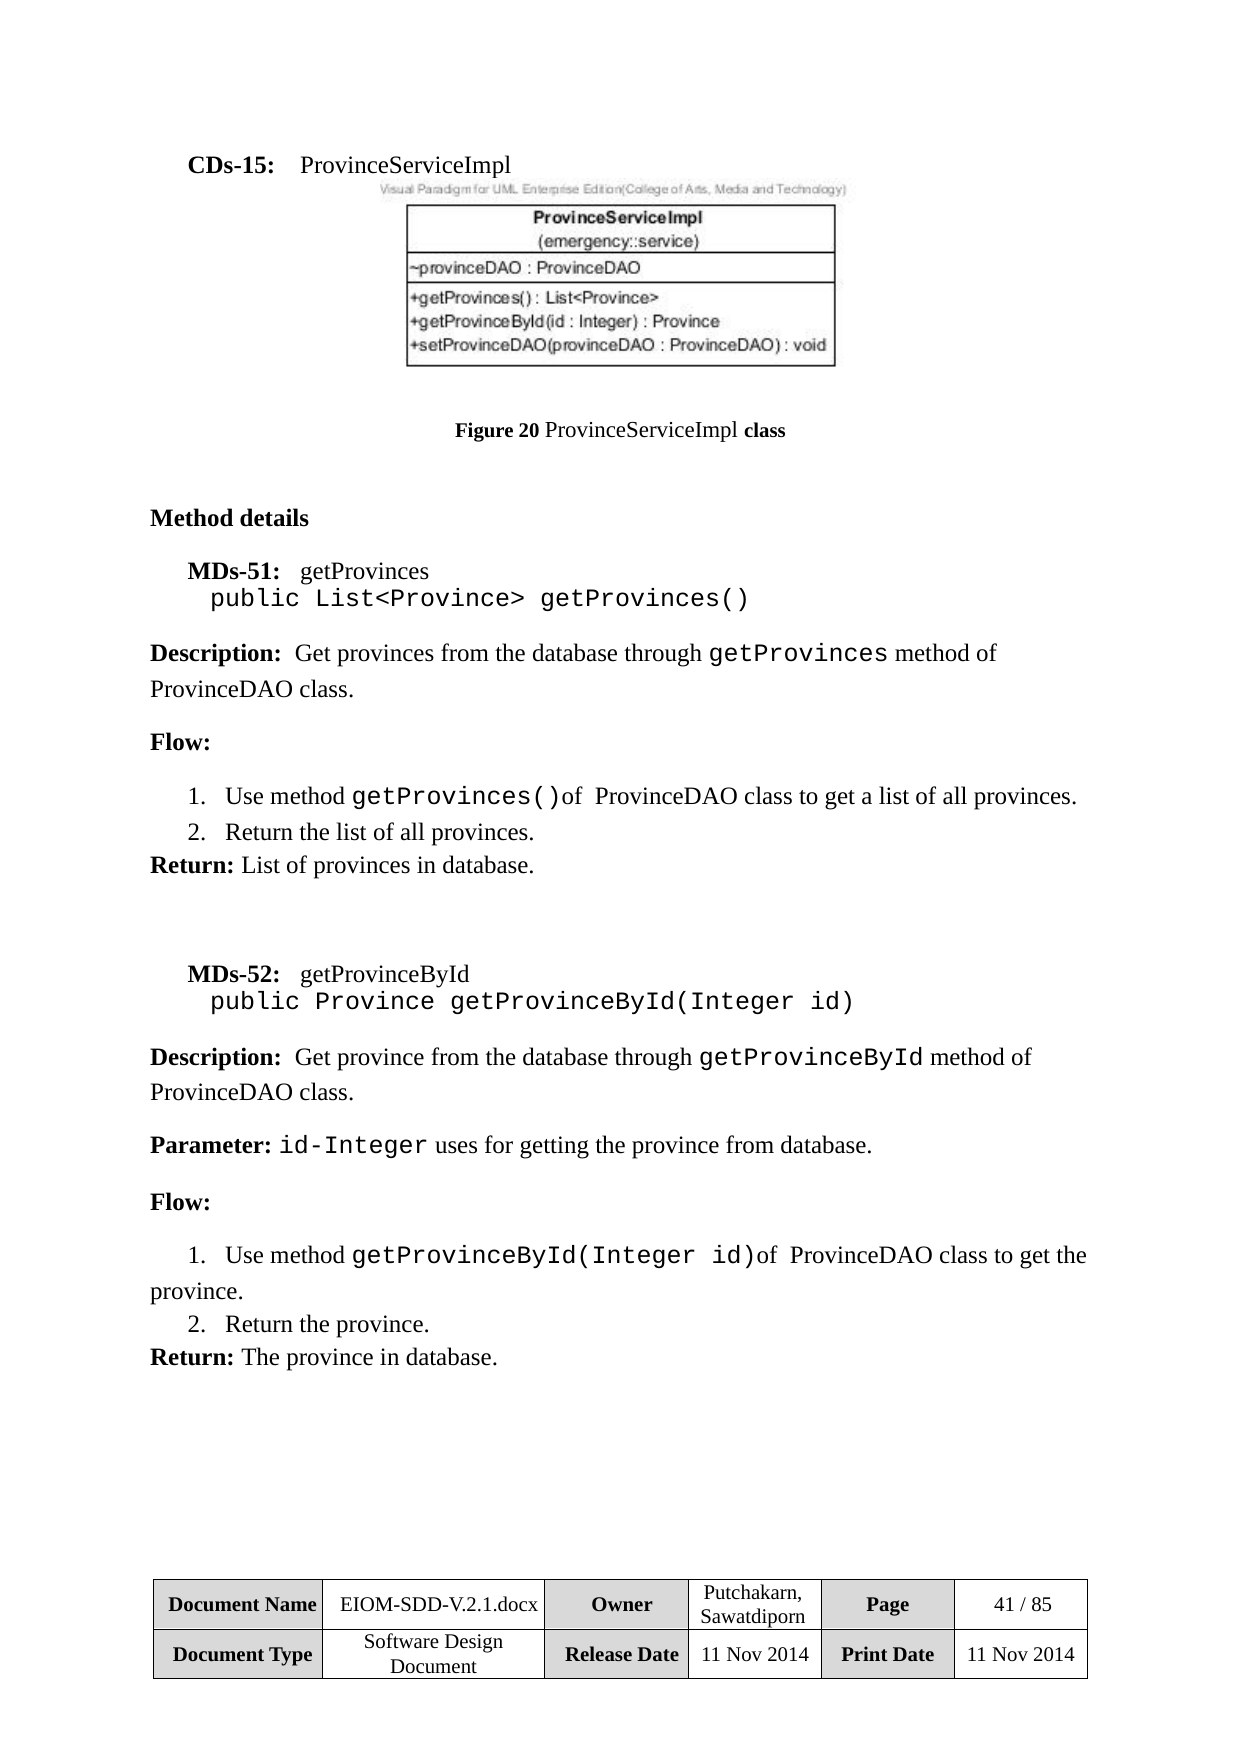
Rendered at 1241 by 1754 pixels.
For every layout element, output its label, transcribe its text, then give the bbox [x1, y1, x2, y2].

list Use method getProvinceById(Integer id)of ProvinceDAO class to get the province. [150, 1241, 1090, 1304]
list getProvinceById [187, 959, 1090, 988]
list getProvinces [187, 556, 1090, 585]
text Method details [150, 503, 1090, 531]
picture [380, 178, 860, 392]
list Use method getProvinces()of ProvinceDAO class to get a list of all provinces. [150, 781, 1090, 812]
list ProvinceServiceImpl [187, 150, 1090, 179]
text Figure 20 ProvinceServiceImpl class [150, 417, 1090, 443]
text public List<Province> getProvinces() [150, 585, 1090, 613]
text Parameter: id-Integer uses for getting the province from database. [150, 1131, 1090, 1161]
text public Province getProvinceById(Integer id) [150, 988, 1090, 1017]
text Return: List of provinces in database. [150, 850, 1090, 878]
list Return the province. [150, 1309, 1090, 1337]
text Flow: [150, 727, 1090, 756]
text Return: The province in database. [150, 1342, 1090, 1371]
text Flow: [150, 1187, 1090, 1216]
text Description: Get provinces from the database through getProvinces method of ProvinceDAO class. [150, 638, 1090, 702]
list Return the list of all provinces. [150, 817, 1090, 846]
text Description: Get province from the database through getProvinceById method of ProvinceDAO class. [150, 1042, 1090, 1105]
